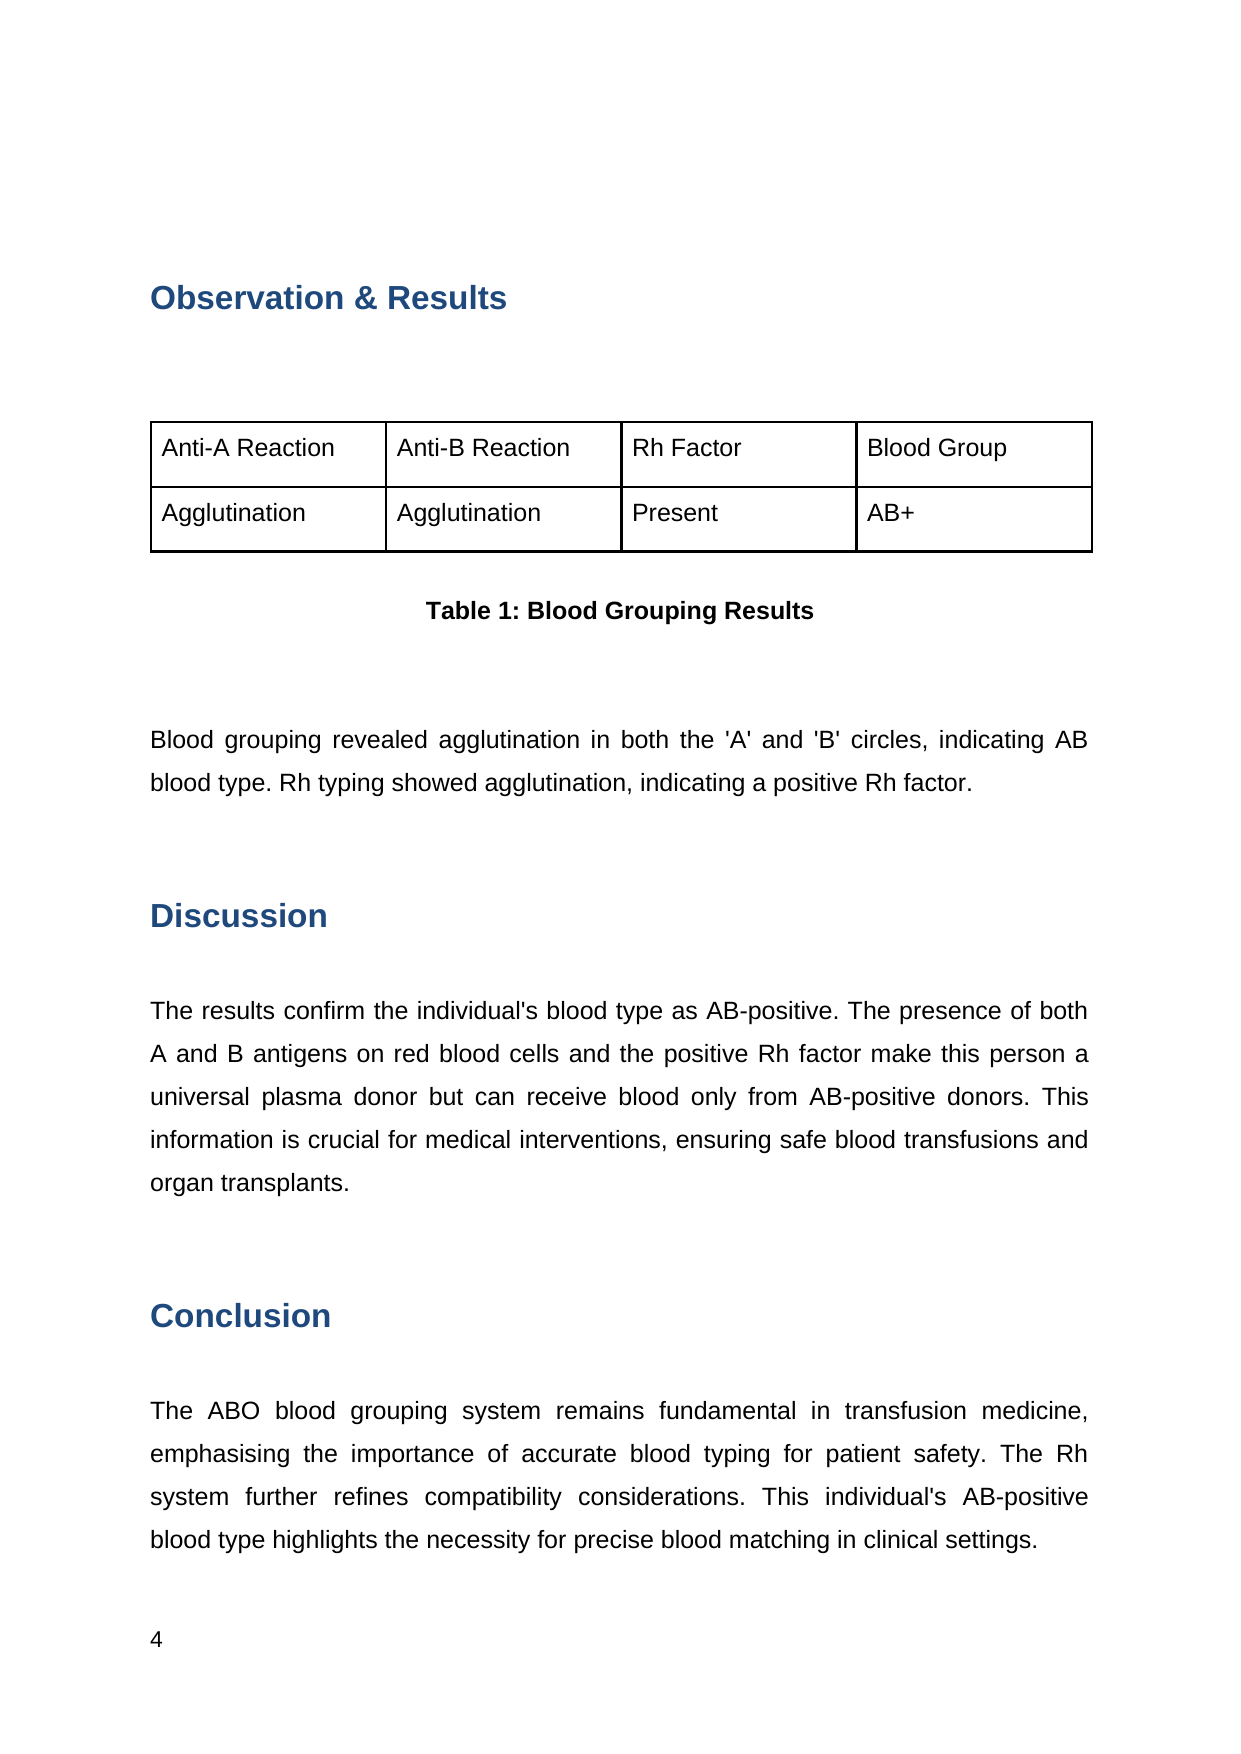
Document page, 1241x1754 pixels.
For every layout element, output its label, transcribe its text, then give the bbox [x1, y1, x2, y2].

table_cell AB+ [858, 488, 1091, 550]
text Table 1: Blood Grouping Results [150, 596, 1090, 624]
table_cell Agglutination [387, 488, 620, 550]
table_header Rh Factor [623, 423, 855, 486]
text The ABO blood grouping system remains fundamental in transfusion medicine, emphasising the importance of accurate blood typing for patient safety. The Rh system further refines compatibility considerations. This individual's AB-positive blood type highlights the necessity for precise blood matching in clinical settings. [150, 1396, 1090, 1554]
table_cell Agglutination [152, 488, 385, 550]
table_header Anti-A Reaction [152, 423, 385, 486]
text Blood grouping revealed agglutination in both the 'A' and 'B' circles, indicating AB blood type. Rh typing showed agglutination, indicating a positive Rh factor. [150, 725, 1090, 797]
subtitle Conclusion [150, 1296, 1090, 1335]
table_cell Present [623, 488, 855, 550]
subtitle Observation & Results [150, 278, 1090, 316]
text The results confirm the individual's blood type as AB-positive. The presence of both A and B antigens on red blood cells and the positive Rh factor make this person a universal plasma donor but can receive blood only from AB-positive donors. This information is crucial for medical interventions, ensuring safe blood transfusions and organ transplants. [150, 996, 1090, 1197]
subtitle Discussion [150, 896, 1090, 934]
table_header Blood Group [858, 423, 1091, 486]
table_header Anti-B Reaction [387, 423, 620, 486]
